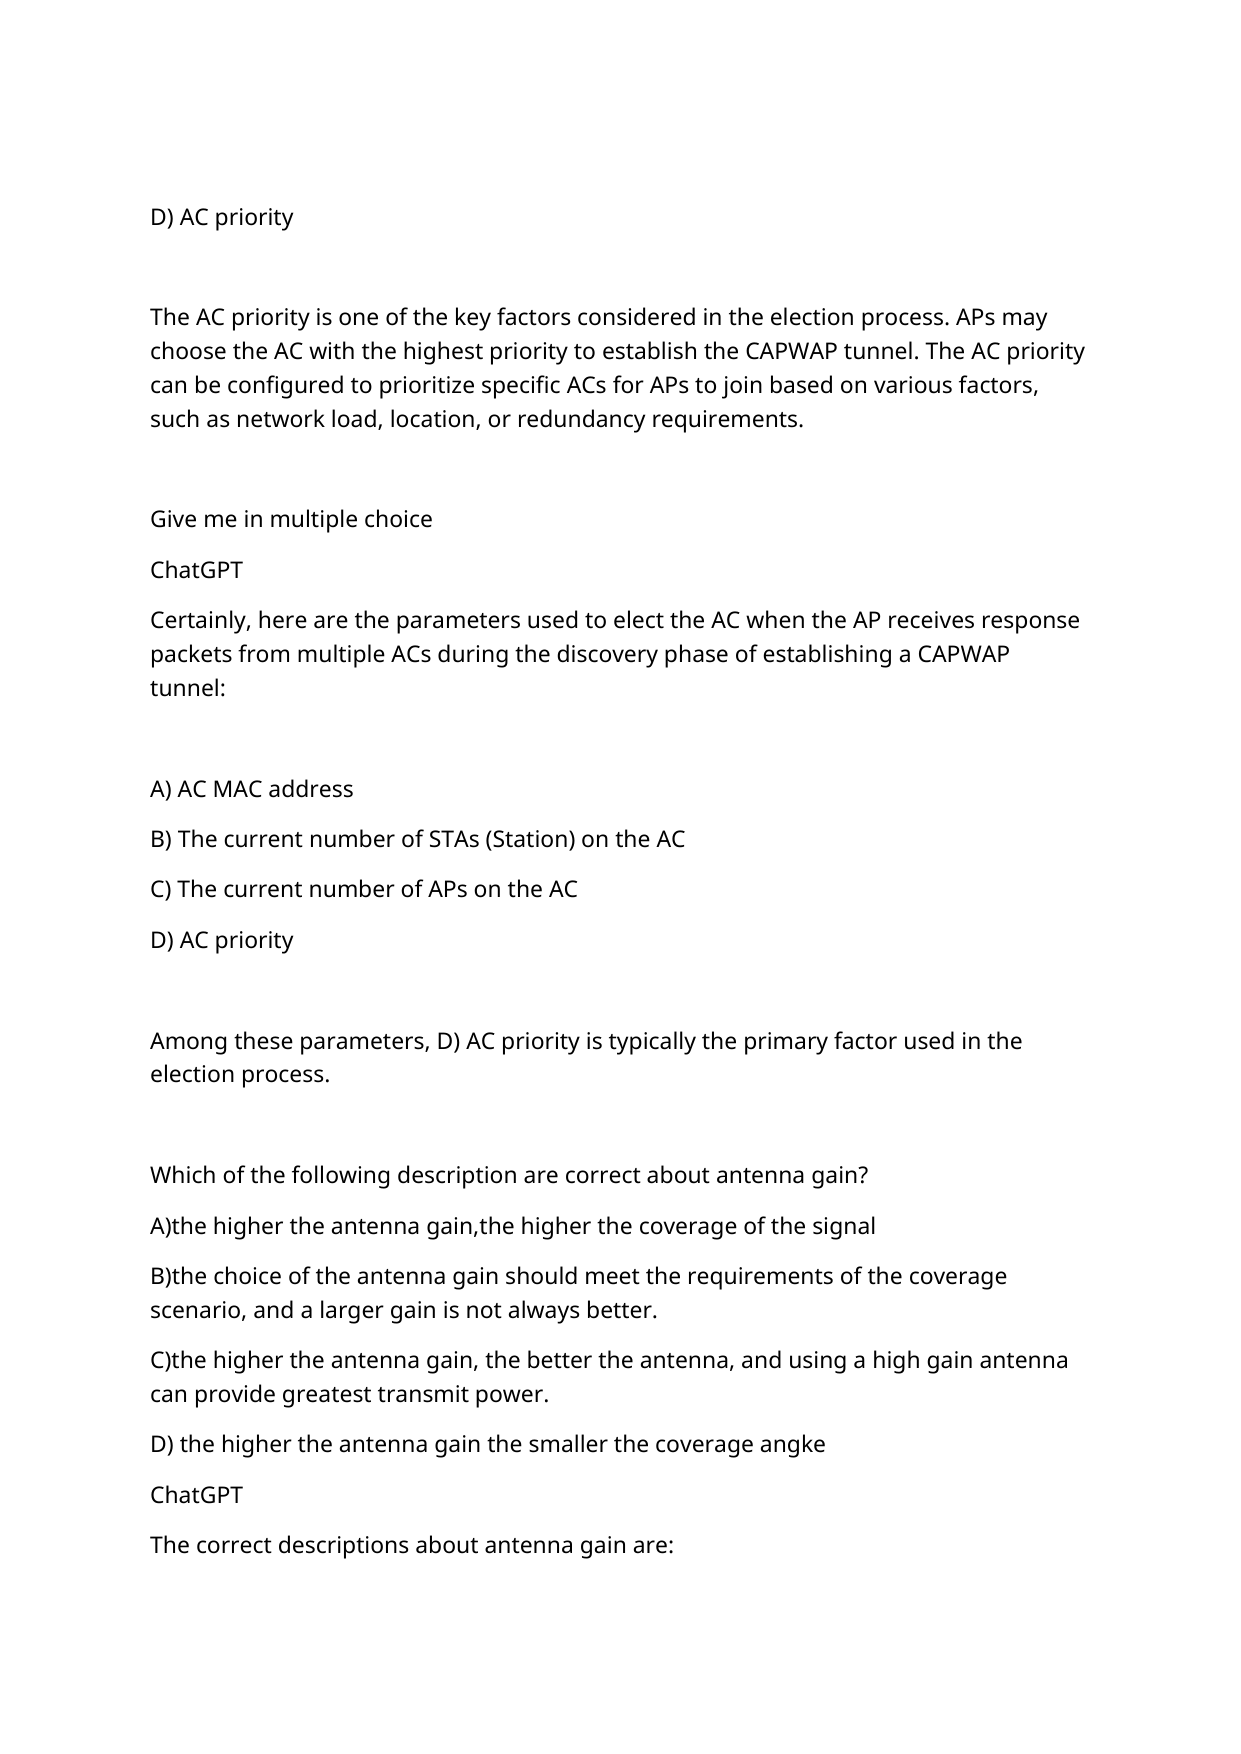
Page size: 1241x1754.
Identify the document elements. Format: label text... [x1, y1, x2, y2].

text D) the higher the antenna gain the smaller the coverage angke [150, 1428, 1090, 1459]
text The correct descriptions about antenna gain are: [150, 1529, 1090, 1560]
text C) The current number of APs on the AC [150, 873, 1090, 904]
text ChatGPT [150, 554, 1090, 585]
text B) The current number of STAs (Station) on the AC [150, 823, 1090, 854]
text A)the higher the antenna gain,the higher the coverage of the signal [150, 1209, 1090, 1241]
text D) AC priority [150, 200, 1090, 232]
text A) AC MAC address [150, 772, 1090, 804]
text B)the choice of the antenna gain should meet the requirements of the coverage scenario, and a larger gain is not always better. [150, 1260, 1090, 1325]
text D) AC priority [150, 924, 1090, 955]
text C)the higher the antenna gain, the better the antenna, and using a high gain antenna can provide greatest transmit power. [150, 1344, 1090, 1409]
text Certainly, here are the parameters used to elect the AC when the AP receives response packets from multiple ACs during the discovery phase of establishing a CAPWAP tunnel: [150, 604, 1090, 703]
text The AC priority is one of the key factors considered in the election process. APs may choose the AC with the highest priority to establish the CAPWAP tunnel. The AC priority can be configured to prioritize specific ACs for APs to join based on various factors, such as network load, location, or redundancy requirements. [150, 301, 1090, 434]
text Among these parameters, D) AC priority is typically the primary factor used in the election process. [150, 1024, 1090, 1089]
text ChatGPT [150, 1479, 1090, 1510]
text Give me in multiple choice [150, 503, 1090, 534]
text Which of the following description are correct about antenna gain? [150, 1159, 1090, 1190]
